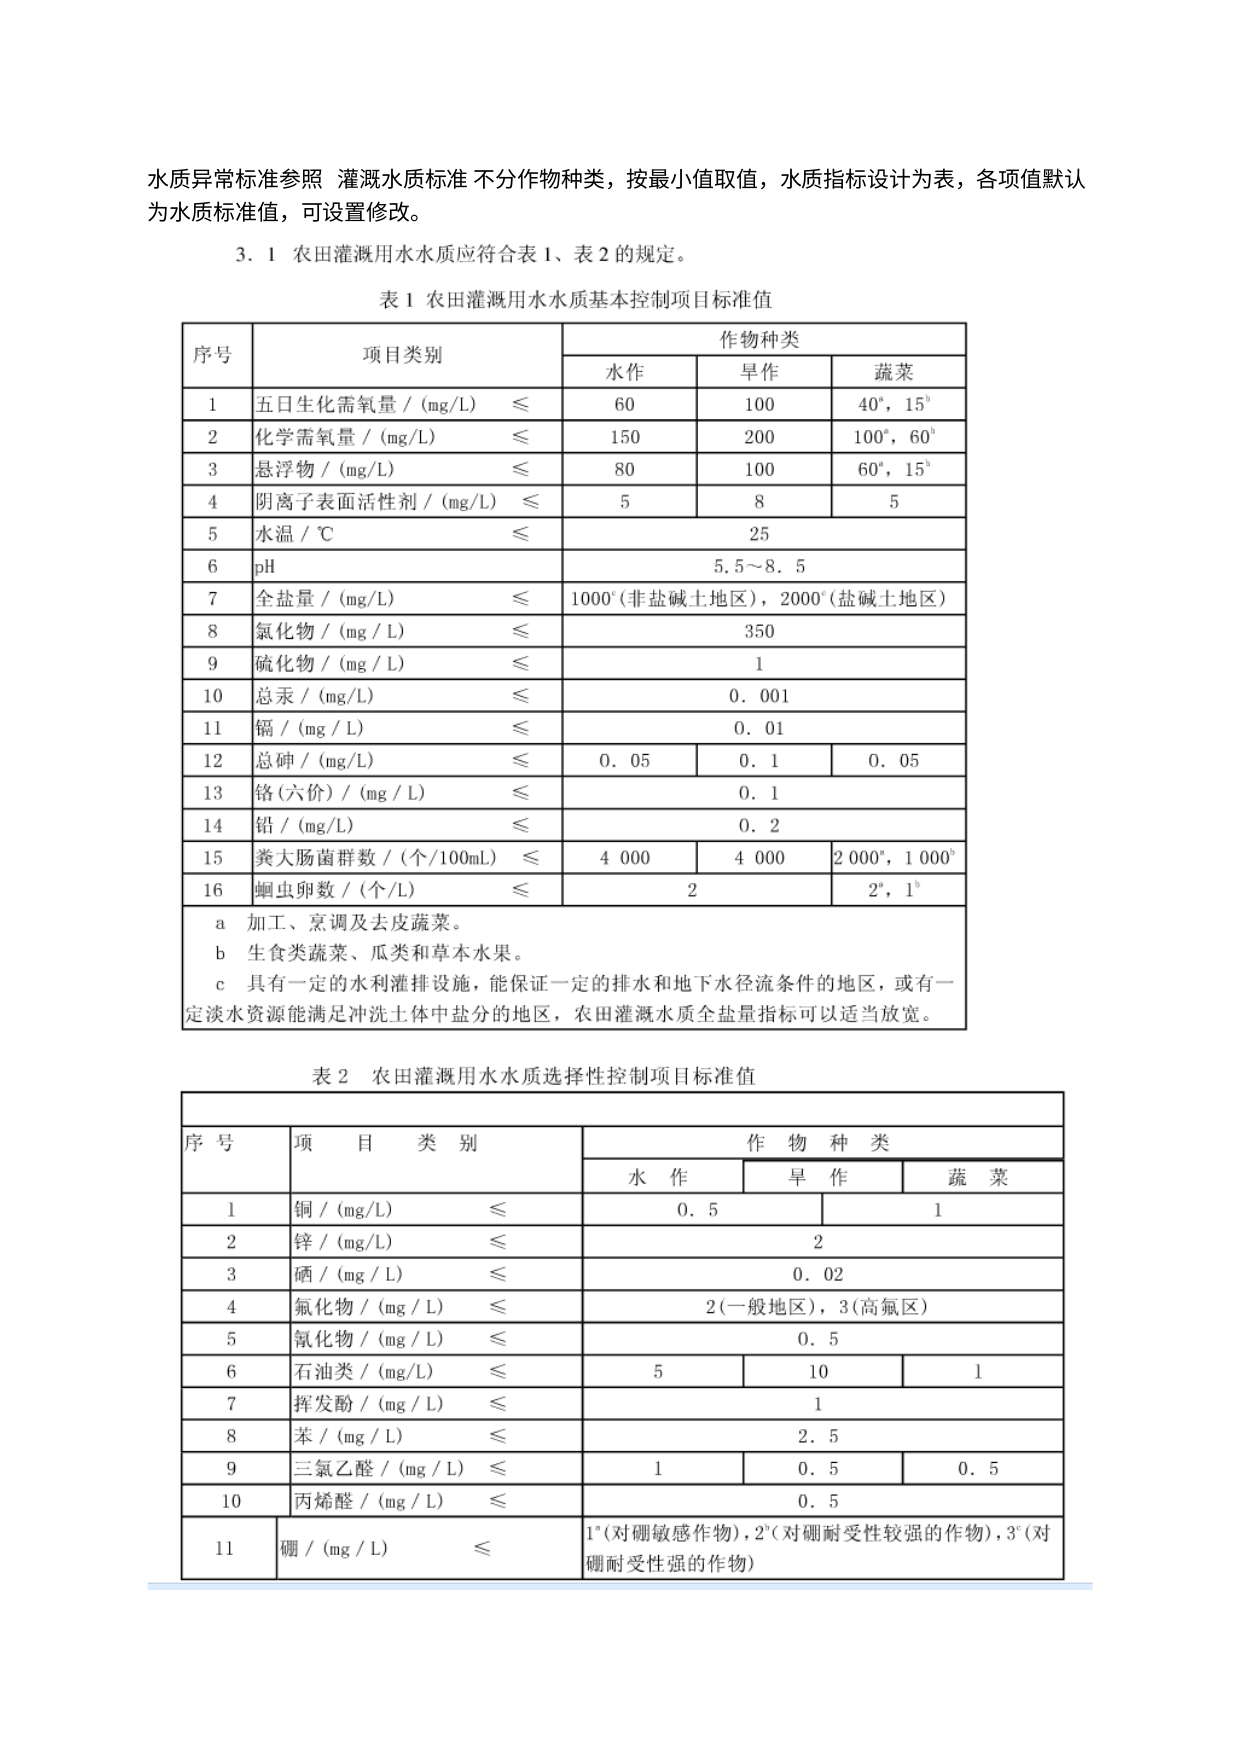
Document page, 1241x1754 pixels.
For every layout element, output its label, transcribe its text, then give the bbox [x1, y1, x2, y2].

text 水质异常标准参照 灌溉水质标准 不分作物种类，按最小值取值，水质指标设计为表，各项值默认为水质标准值，可设置修改。 [148, 162, 1093, 227]
